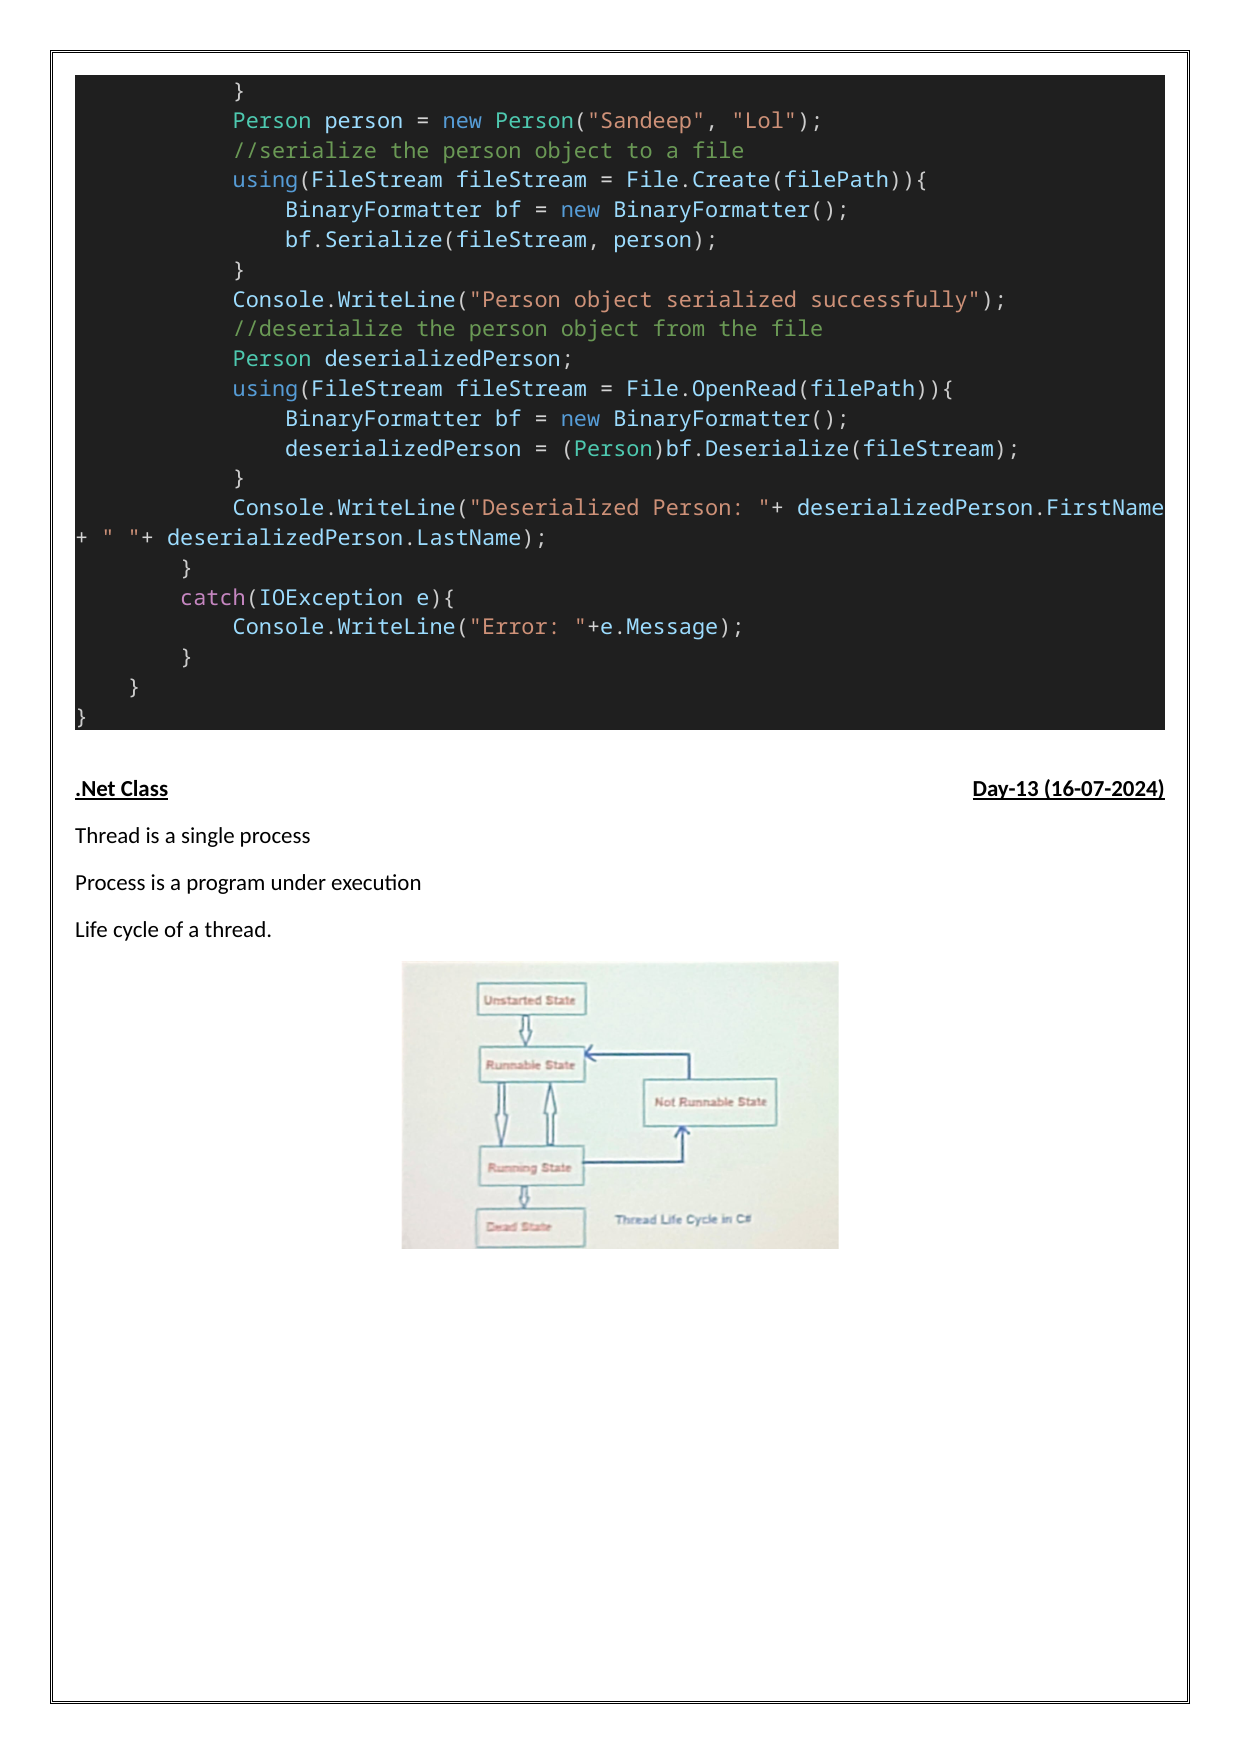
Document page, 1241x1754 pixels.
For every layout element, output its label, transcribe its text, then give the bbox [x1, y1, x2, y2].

text .Net Class Day-13 (16-07-2024) [75, 774, 1165, 802]
text } [75, 254, 1165, 283]
text } [75, 552, 1165, 581]
text Person person = new Person("Sandeep", "Lol"); [75, 105, 1165, 134]
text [75, 164, 1165, 194]
text BinaryFormatter bf = new BinaryFormatter(); [75, 403, 1165, 432]
text Life cycle of a thread. [75, 915, 1165, 943]
text bf.Serialize(fileStream, person); [75, 224, 1165, 254]
text catch(IOException e){ [75, 581, 1165, 611]
text } [75, 75, 1165, 105]
text using(FileStream fileStream = File.OpenRead(filePath)){ [75, 373, 1165, 403]
text } [75, 462, 1165, 492]
text Console.WriteLine("Error: "+e.Message); [75, 611, 1165, 641]
text } [75, 671, 1165, 701]
text } [75, 641, 1165, 671]
text //deserialize the person object from the file [75, 313, 1165, 343]
text BinaryFormatter bf = new BinaryFormatter(); [75, 194, 1165, 224]
text Console.WriteLine("Deserialized Person: "+ deserializedPerson.FirstName + " "+ deserializedPerson.LastName); [75, 492, 1165, 552]
text Process is a program under execution [75, 868, 1165, 896]
picture [401, 961, 839, 1249]
text Person deserializedPerson; [75, 343, 1165, 373]
text } [75, 701, 1165, 730]
text Console.WriteLine("Person object serialized successfully"); [75, 283, 1165, 313]
text //serialize the person object to a file [75, 134, 1165, 164]
text deserializedPerson = (Person)bf.Deserialize(fileStream); [75, 432, 1165, 462]
text Thread is a single process [75, 821, 1165, 849]
